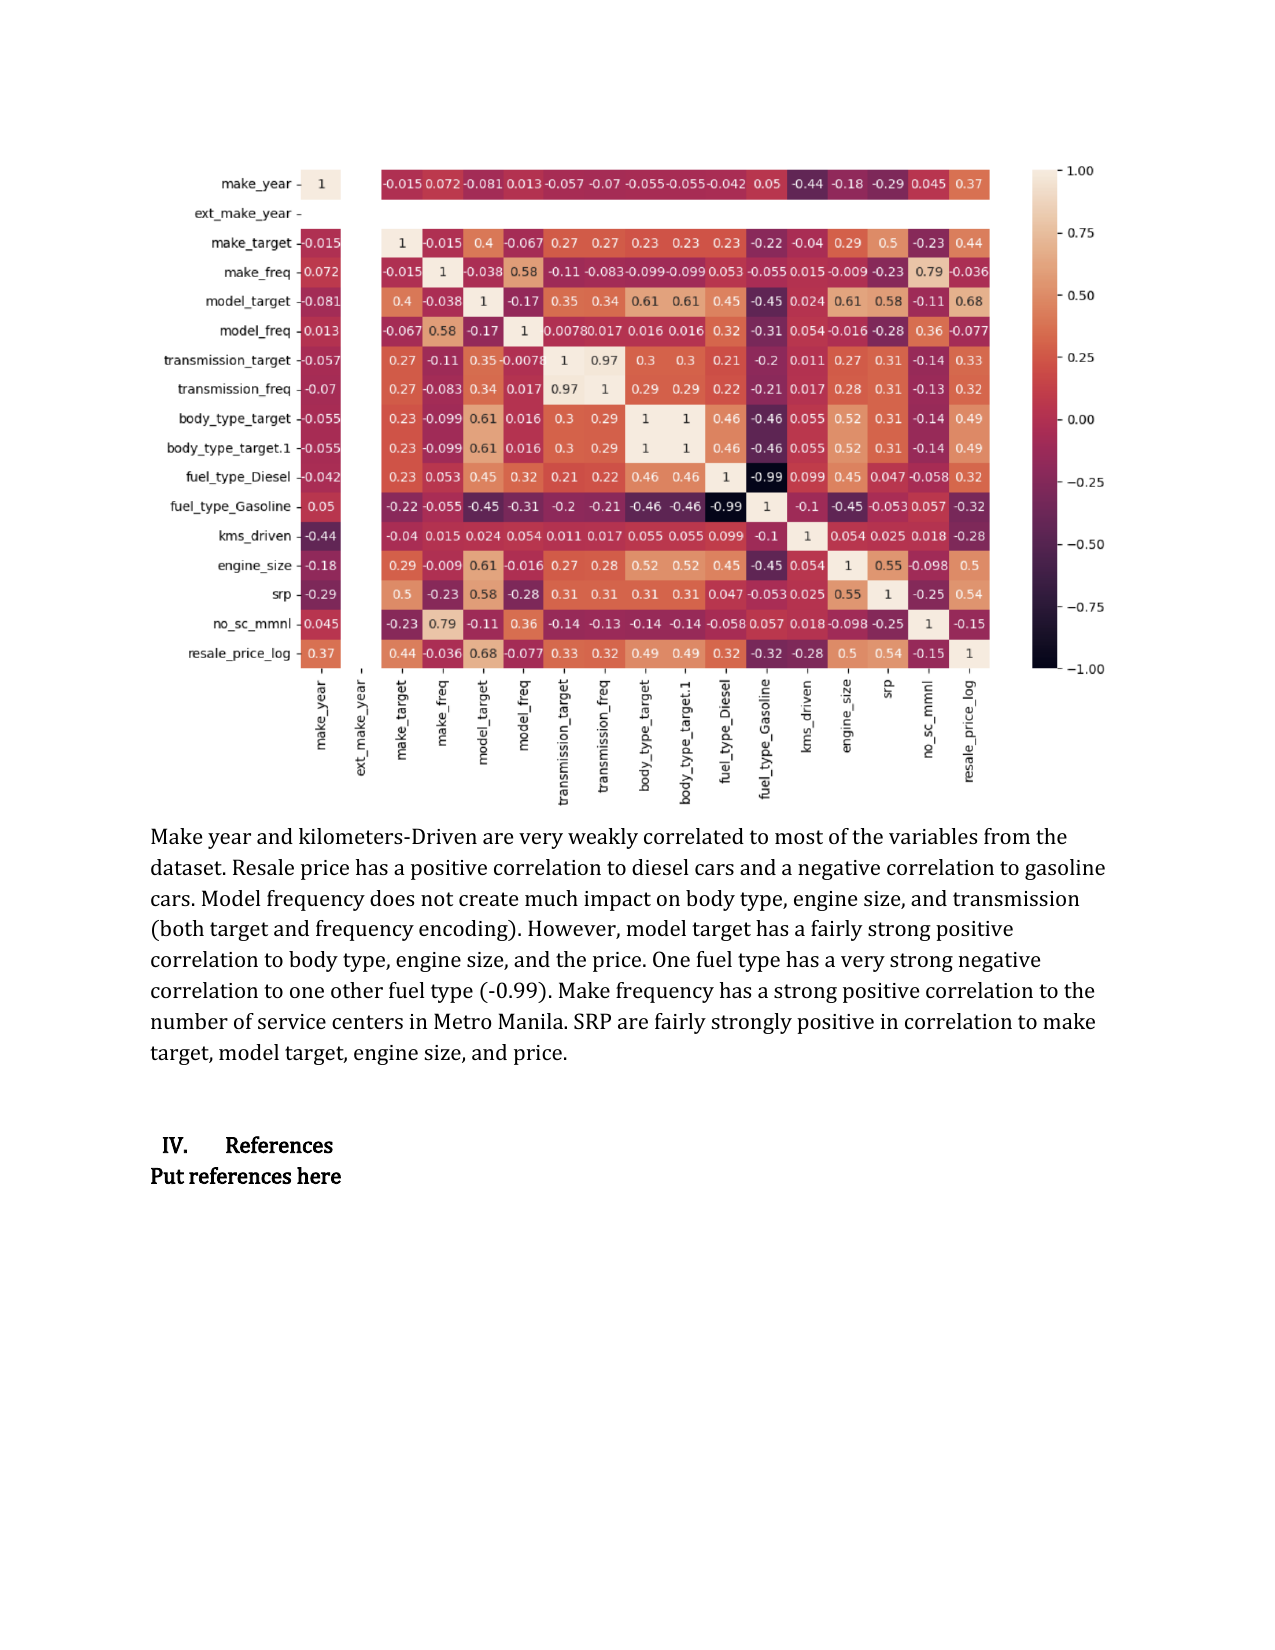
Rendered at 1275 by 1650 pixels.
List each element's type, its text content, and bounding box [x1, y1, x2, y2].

picture [150, 150, 1125, 819]
text Make year and kilometers-Driven are very weakly correlated to most of the variables from the dataset. Resale price has a positive correlation to diesel cars and a negative correlation to gasoline cars. Model frequency does not create much impact on body type, engine size, and transmission (both target and frequency encoding). However, model target has a fairly strong positive correlation to body type, engine size, and the price. One fuel type has a very strong negative correlation to one other fuel type (-0.99). Make frequency has a strong positive correlation to the number of service centers in Metro Manila. SRP are fairly strongly positive in correlation to make target, model target, engine size, and price. [150, 823, 1125, 1065]
list References [187, 1131, 1125, 1158]
text Put references here [150, 1162, 1125, 1189]
